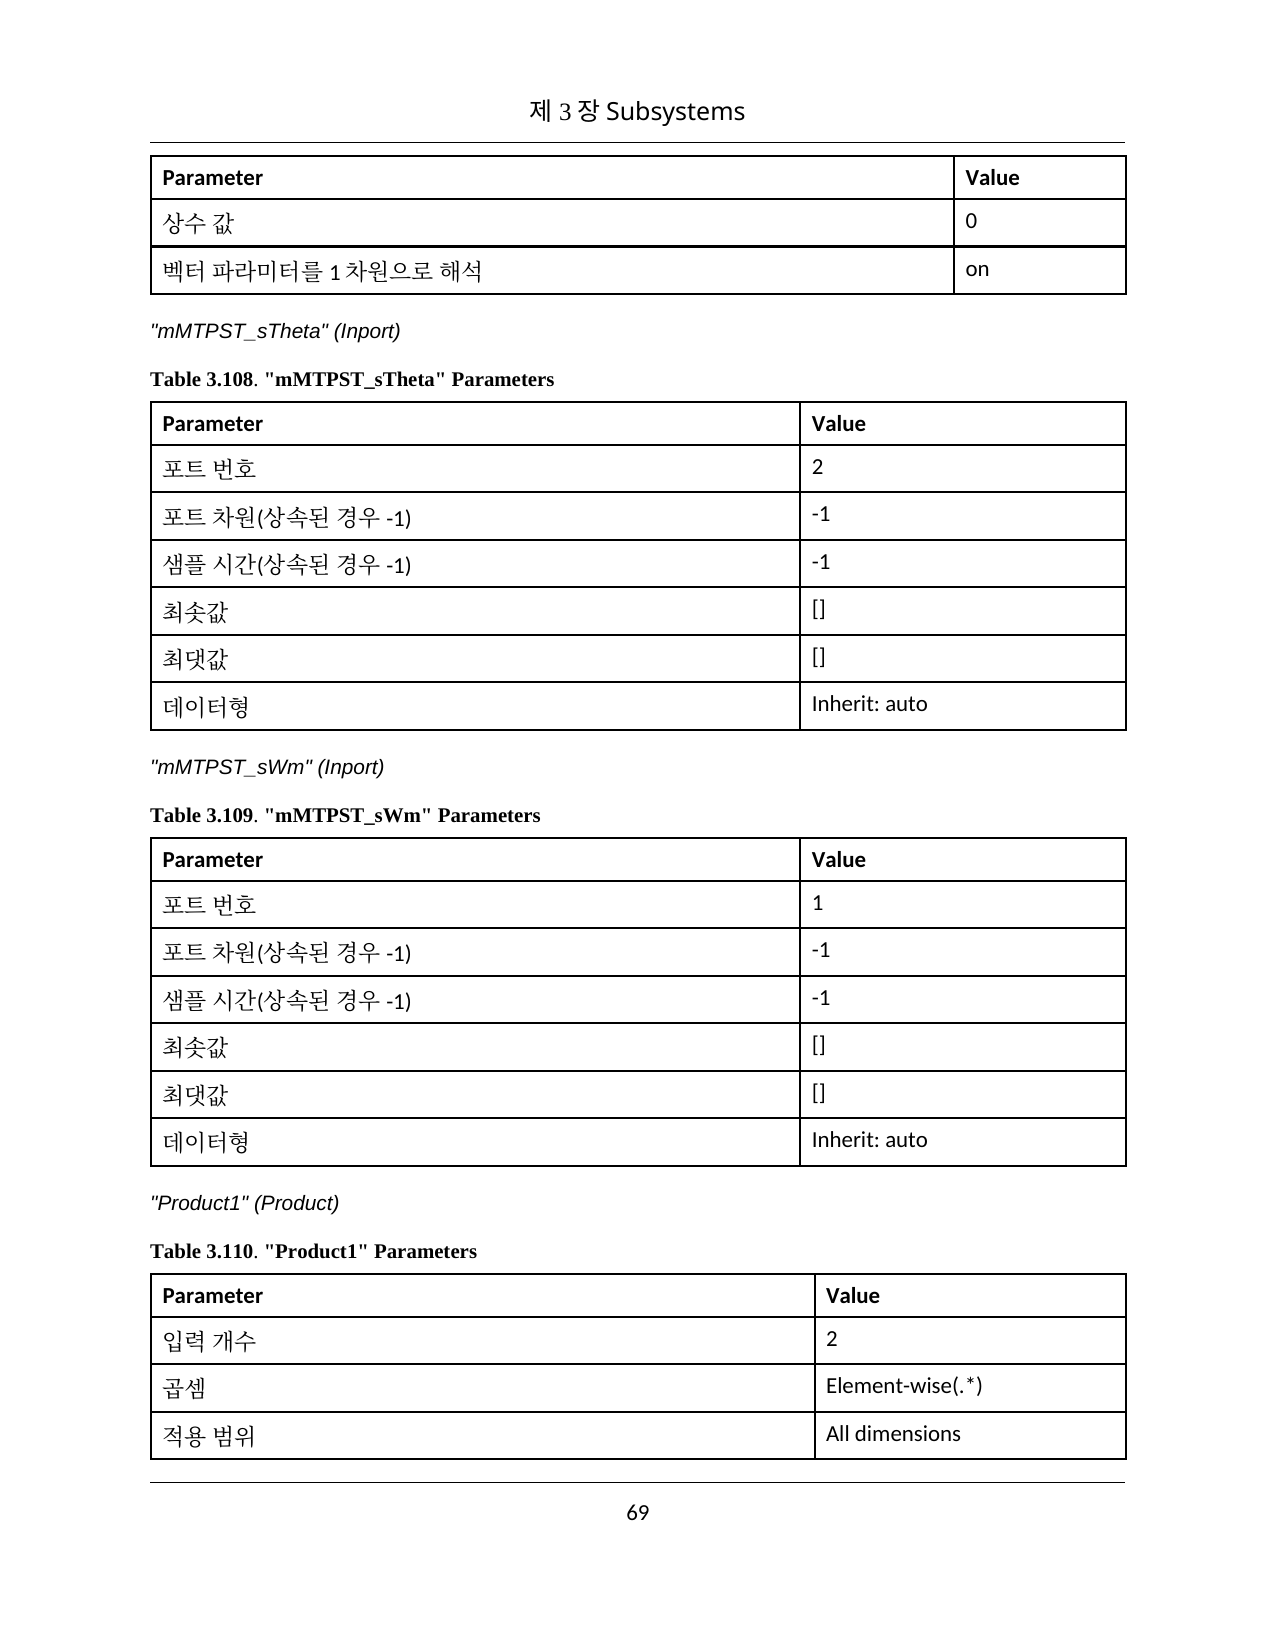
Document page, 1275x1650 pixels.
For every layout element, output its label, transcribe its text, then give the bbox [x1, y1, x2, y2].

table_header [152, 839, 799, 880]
title Table 3.110. "Product1" Parameters [150, 1236, 1125, 1263]
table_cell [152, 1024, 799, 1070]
title "mMTPST_sWm" (Inport) [150, 752, 1125, 779]
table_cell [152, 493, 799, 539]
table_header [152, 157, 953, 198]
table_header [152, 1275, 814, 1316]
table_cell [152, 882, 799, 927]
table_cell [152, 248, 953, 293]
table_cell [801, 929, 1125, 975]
title "mMTPST_sTheta" (Inport) [150, 316, 1125, 343]
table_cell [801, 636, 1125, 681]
title Table 3.109. "mMTPST_sWm" Parameters [150, 799, 1125, 827]
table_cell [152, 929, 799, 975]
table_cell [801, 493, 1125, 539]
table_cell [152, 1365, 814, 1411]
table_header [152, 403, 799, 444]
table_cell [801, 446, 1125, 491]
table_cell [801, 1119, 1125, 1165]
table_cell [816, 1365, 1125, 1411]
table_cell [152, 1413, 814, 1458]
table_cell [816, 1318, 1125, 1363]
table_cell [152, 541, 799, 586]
title Table 3.108. "mMTPST_sTheta" Parameters [150, 364, 1125, 391]
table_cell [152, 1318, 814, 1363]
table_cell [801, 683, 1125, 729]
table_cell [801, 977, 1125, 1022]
title "Product1" (Product) [150, 1188, 1125, 1215]
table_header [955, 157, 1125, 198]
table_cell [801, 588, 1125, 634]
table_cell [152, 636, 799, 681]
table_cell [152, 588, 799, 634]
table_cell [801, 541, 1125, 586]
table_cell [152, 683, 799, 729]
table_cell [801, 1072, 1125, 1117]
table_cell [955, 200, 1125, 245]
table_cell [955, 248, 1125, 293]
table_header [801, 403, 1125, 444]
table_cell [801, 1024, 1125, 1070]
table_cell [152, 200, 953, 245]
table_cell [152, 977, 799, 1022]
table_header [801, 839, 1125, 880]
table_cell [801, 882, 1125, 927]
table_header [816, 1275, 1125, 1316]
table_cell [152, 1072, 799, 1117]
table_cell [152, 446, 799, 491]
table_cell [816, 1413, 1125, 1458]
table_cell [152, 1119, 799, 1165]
